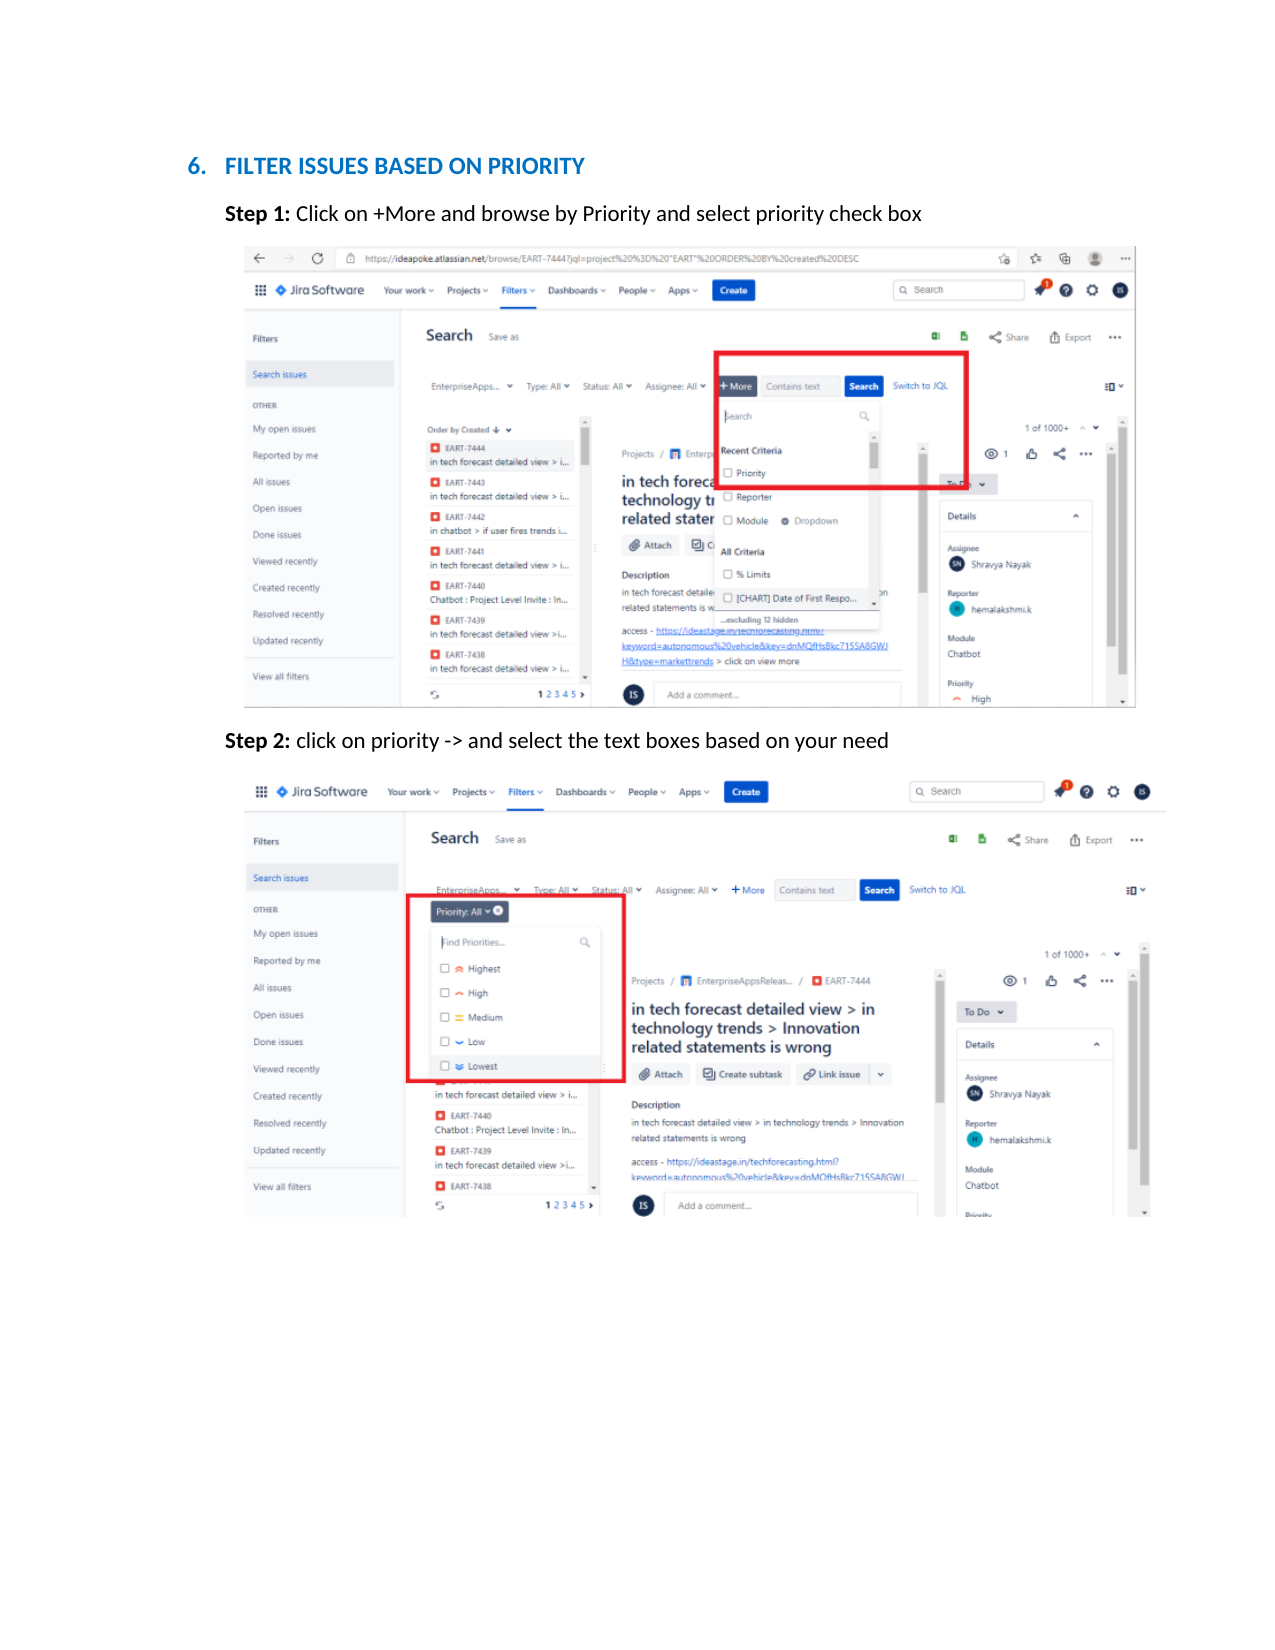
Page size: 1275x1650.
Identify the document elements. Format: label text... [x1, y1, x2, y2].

list FILTER ISSUES BASED ON PRIORITY [187, 150, 1125, 181]
text Step 2: click on priority -> and select the text boxes based on your need [150, 726, 1125, 754]
text Step 1: Click on +More and browse by Priority and select priority check box [150, 199, 1125, 228]
